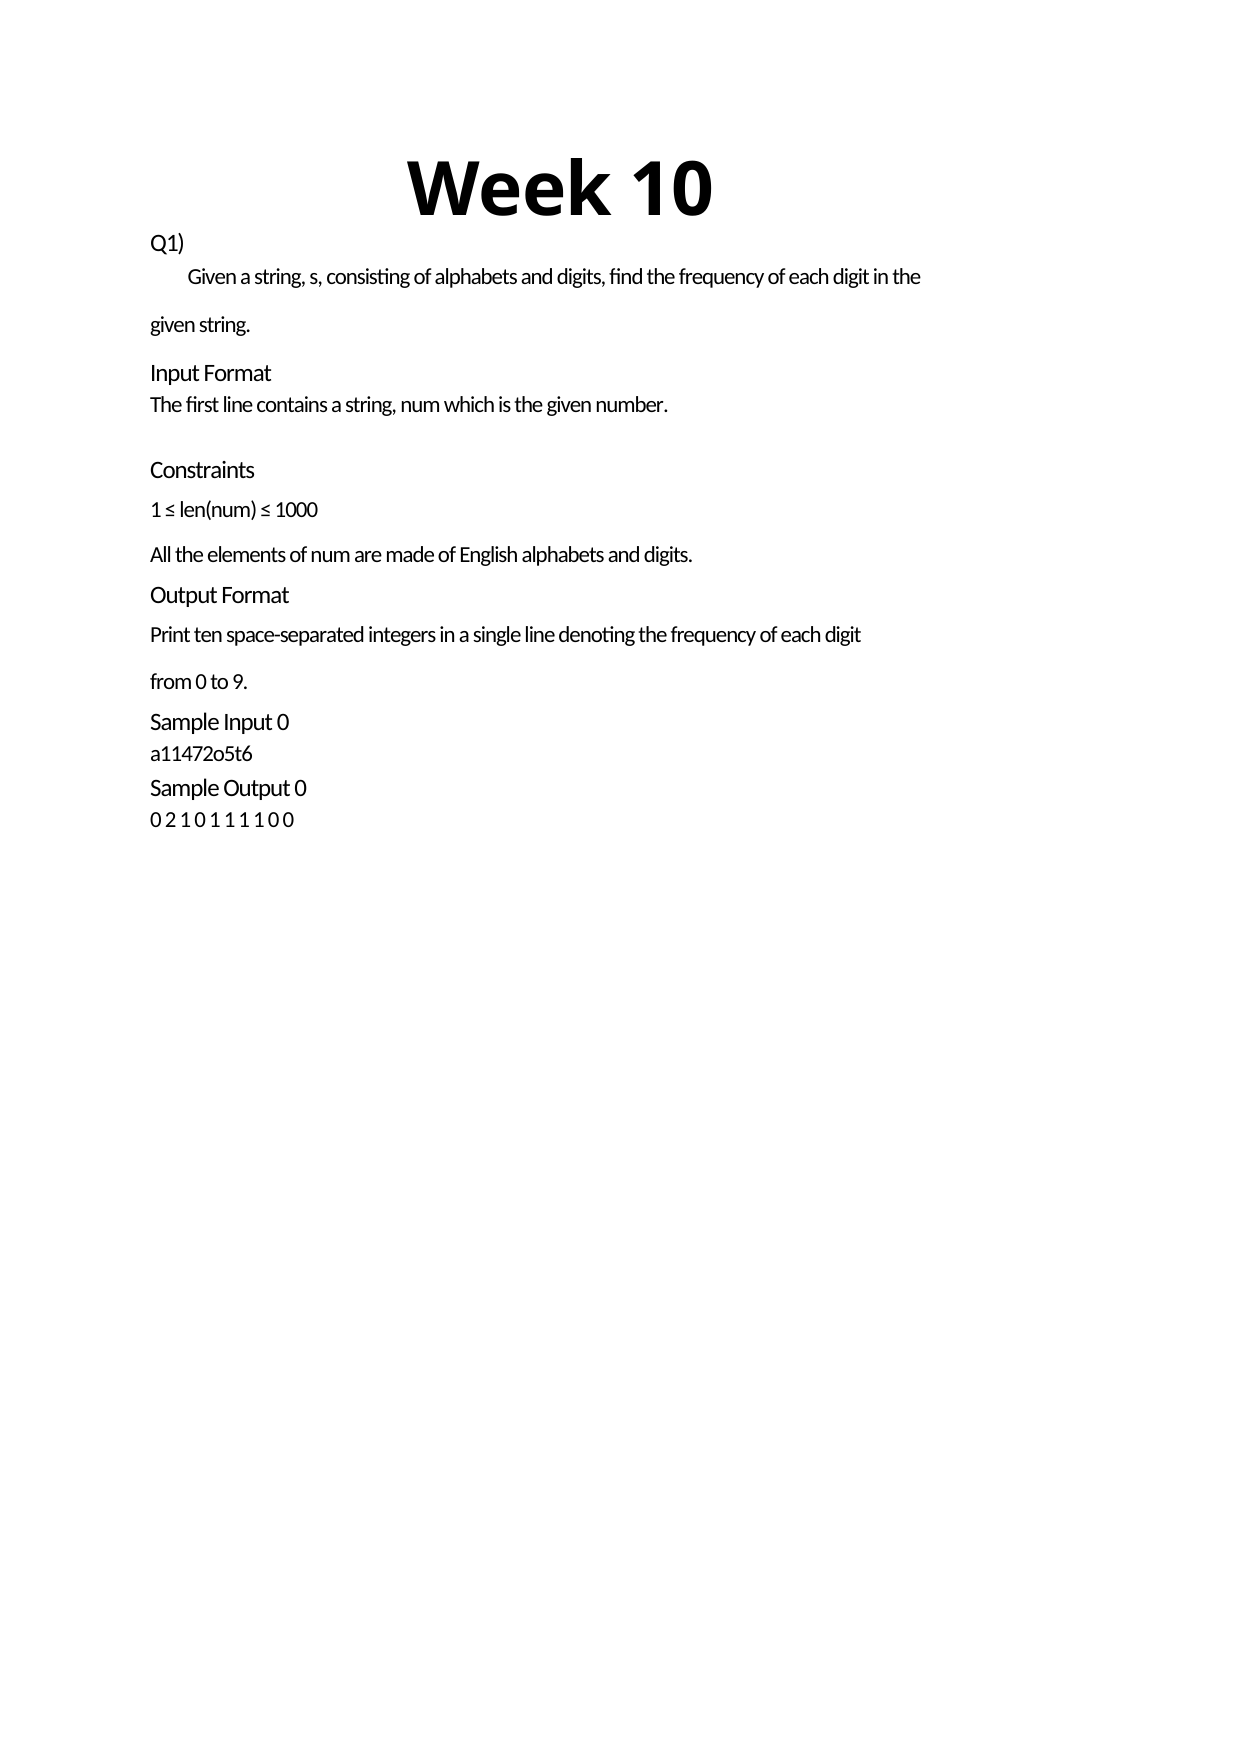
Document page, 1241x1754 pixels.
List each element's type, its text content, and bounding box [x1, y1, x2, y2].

text given string. [150, 314, 1090, 337]
text Week 10 [150, 155, 715, 230]
text Input Format The first line contains a string, num which is the given number. [150, 357, 745, 418]
text Sample Input 0 a11472o5t6 [150, 706, 310, 767]
text Given a string, s, consisting of alphabets and digits, find the frequency of each digit in the [187, 266, 1090, 289]
text Sample Output 0 0 2 1 0 1 1 1 1 0 0 [150, 772, 340, 833]
text Output Format [150, 584, 1090, 609]
text All the elements of num are made of English alphabets and digits. [150, 544, 1090, 567]
text Q1) [150, 231, 1090, 256]
text from 0 to 9. [150, 671, 1090, 694]
text Print ten space-separated integers in a single line denoting the frequency of each digit [150, 624, 1090, 647]
text 1 ≤ len(num) ≤ 1000 [150, 499, 1090, 522]
text Constraints [150, 459, 1090, 484]
